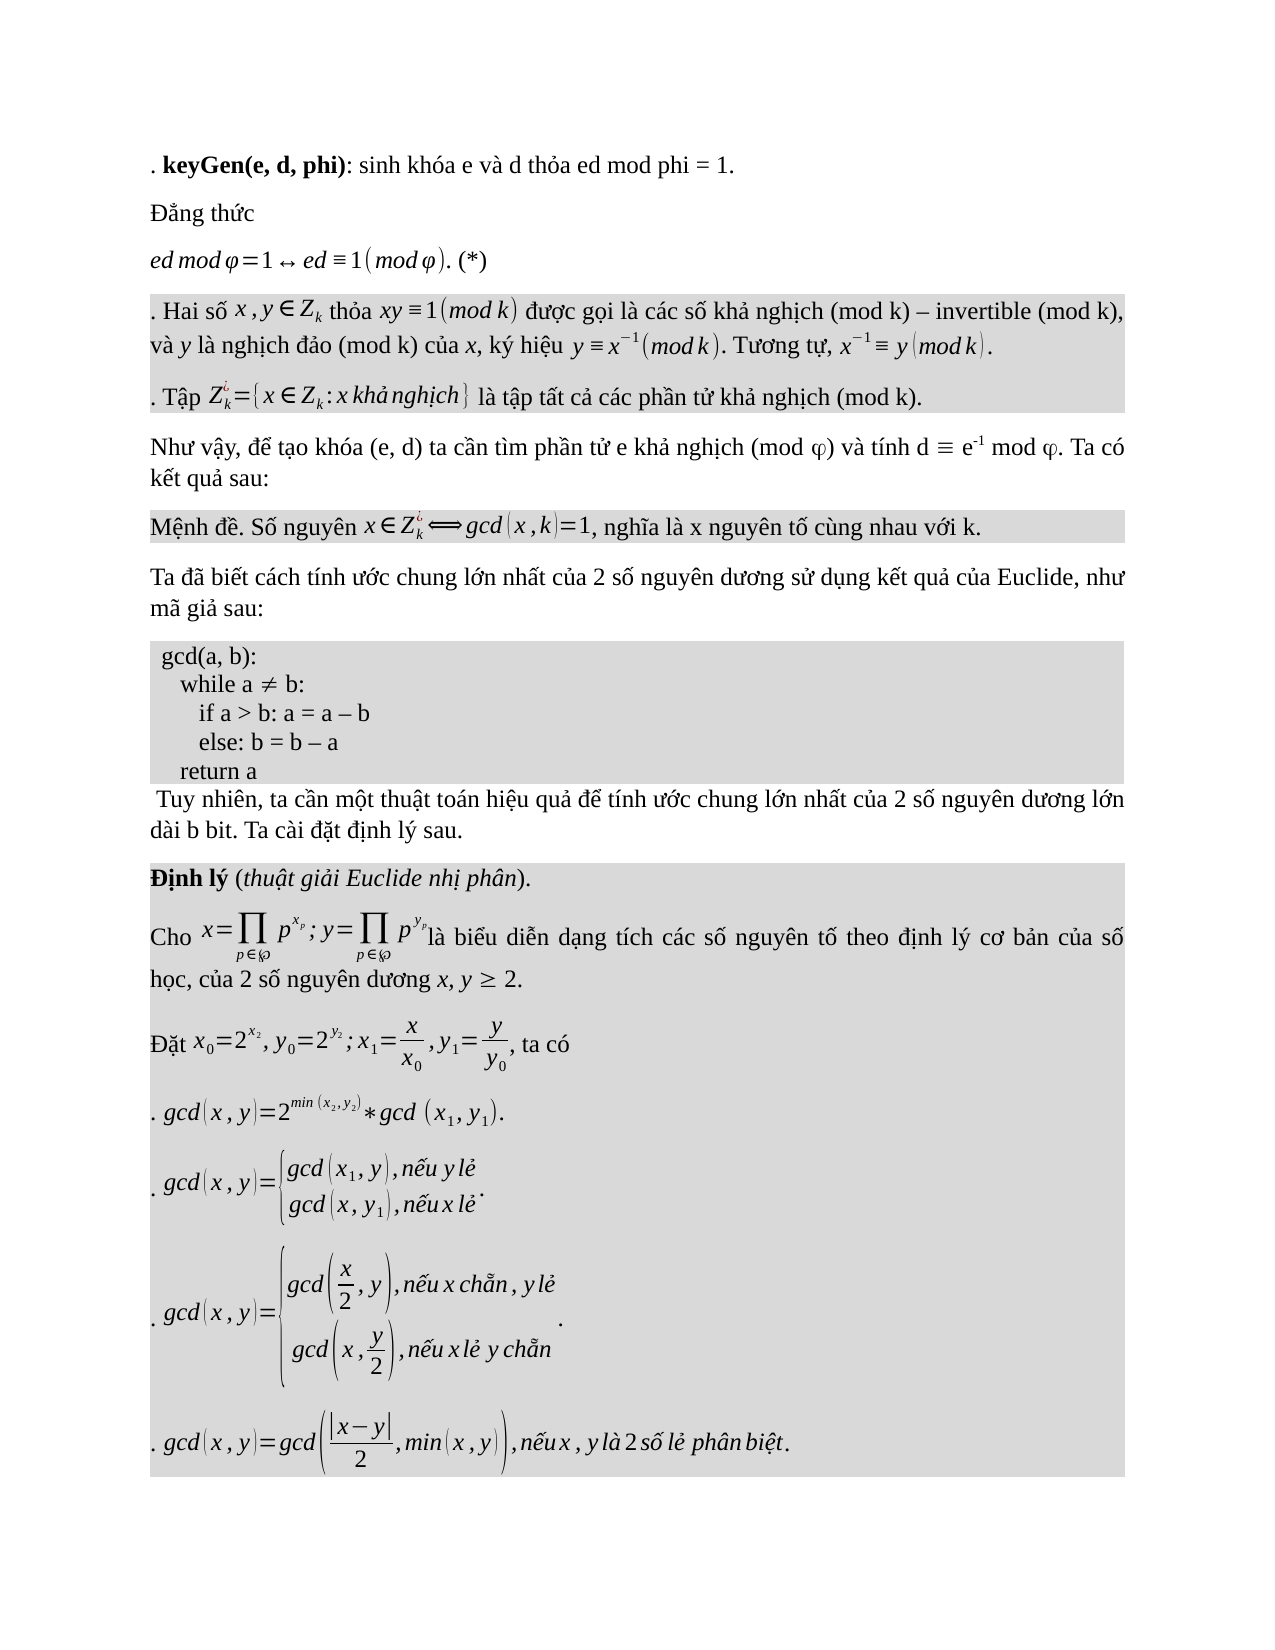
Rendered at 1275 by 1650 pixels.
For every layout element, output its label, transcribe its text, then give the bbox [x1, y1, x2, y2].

text Đặt , ta có [150, 1012, 1125, 1075]
text Đẳng thức [150, 198, 1125, 226]
text . keyGen(e, d, phi): sinh khóa e và d thỏa ed mod phi = 1. [150, 150, 1125, 179]
text . . [150, 1148, 1125, 1226]
text Ta đã biết cách tính ước chung lớn nhất của 2 số nguyên dương sử dụng kết quả của Euclide, như mã giả sau: [150, 562, 1125, 622]
text . . [150, 1408, 1125, 1477]
text . . [150, 1094, 1125, 1129]
text Định lý (thuật giải Euclide nhị phân). [150, 863, 1125, 892]
text . Tập là tập tất cả các phần tử khả nghịch (mod k). [150, 380, 1125, 413]
text Cho là biểu diễn dạng tích các số nguyên tố theo định lý cơ bản của số học, của 2 số nguyên dương x, y 2. [150, 911, 1125, 993]
text . (*) [150, 245, 1125, 276]
text Mệnh đề. Số nguyên , nghĩa là x nguyên tố cùng nhau với k. [150, 510, 1125, 543]
table_header gcd(a, b): while a b: if a > b: a = a – b else: b = b – a return a [150, 641, 1124, 784]
text Như vậy, để tạo khóa (e, d) ta cần tìm phần tử e khả nghịch (mod ) và tính d e-1 mod . Ta có kết quả sau: [150, 432, 1125, 491]
text . Hai số thỏa được gọi là các số khả nghịch (mod k) – invertible (mod k), và y là nghịch đảo (mod k) của x, ký hiệu . Tương tự, [150, 294, 1125, 361]
text Tuy nhiên, ta cần một thuật toán hiệu quả để tính ước chung lớn nhất của 2 số nguyên dương lớn dài b bit. Ta cài đặt định lý sau. [150, 784, 1125, 844]
text . . [150, 1245, 1125, 1389]
